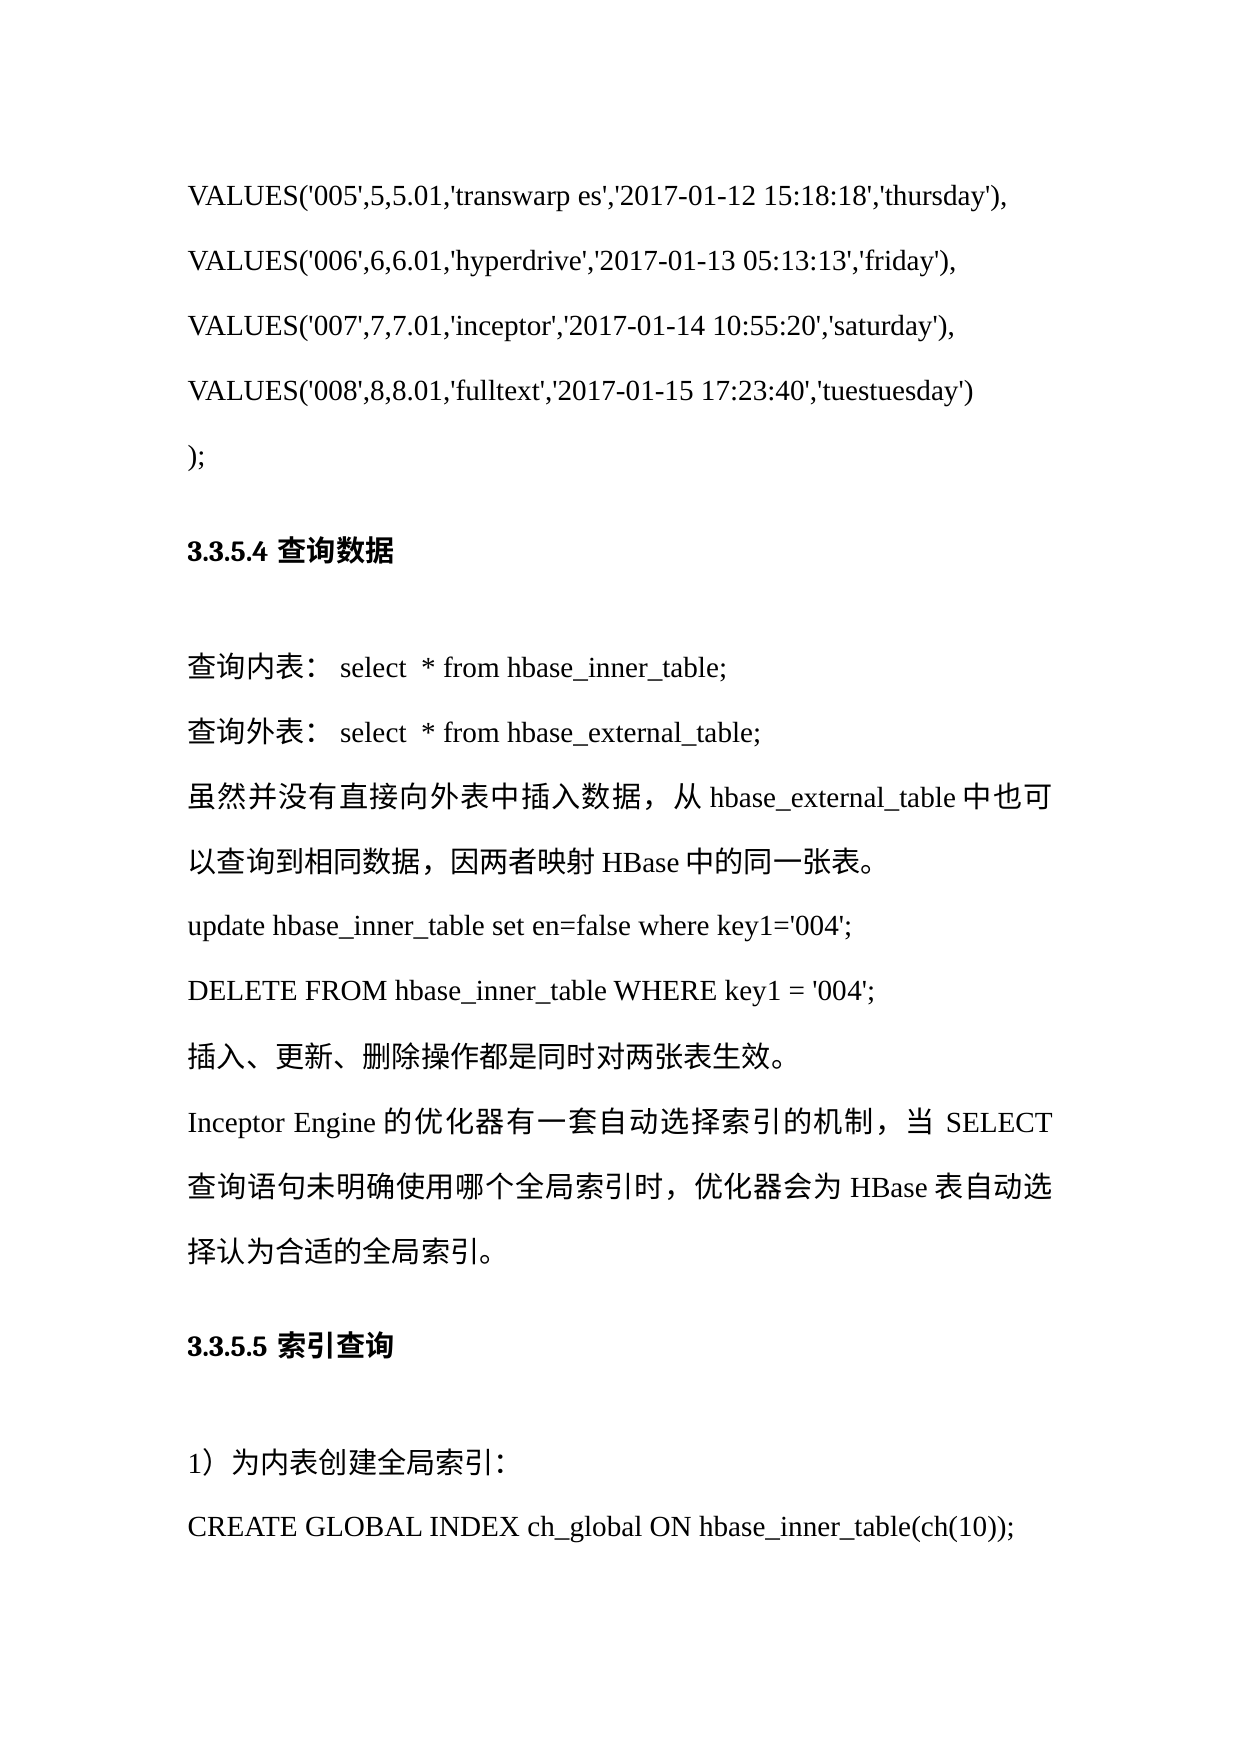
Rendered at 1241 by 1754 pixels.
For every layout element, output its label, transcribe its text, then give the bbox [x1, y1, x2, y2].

subtitle 查询数据 [187, 516, 1053, 581]
text 查询外表： select * from hbase_external_table; [187, 697, 1053, 762]
text update hbase_inner_table set en=false where key1='004'; [187, 892, 1053, 957]
text VALUES('008',8,8.01,'fulltext','2017-01-15 17:23:40','tuestuesday') [187, 357, 1053, 422]
text VALUES('005',5,5.01,'transwarp es','2017-01-12 15:18:18','thursday'), [187, 162, 1053, 227]
text CREATE GLOBAL INDEX ch_global ON hbase_inner_table(ch(10)); [187, 1493, 1053, 1558]
text 插入、更新、删除操作都是同时对两张表生效。 [187, 1022, 1053, 1087]
text VALUES('006',6,6.01,'hyperdrive','2017-01-13 05:13:13','friday'), [187, 227, 1053, 292]
text 1）为内表创建全局索引： [187, 1428, 1053, 1493]
text VALUES('007',7,7.01,'inceptor','2017-01-14 10:55:20','saturday'), [187, 292, 1053, 357]
text DELETE FROM hbase_inner_table WHERE key1 = '004'; [187, 957, 1053, 1022]
subtitle 索引查询 [187, 1312, 1053, 1377]
text Inceptor Engine的优化器有一套自动选择索引的机制，当 SELECT 查询语句未明确使用哪个全局索引时，优化器会为HBase表自动选择认为合适的全局索引。 [187, 1087, 1053, 1282]
text 虽然并没有直接向外表中插入数据，从hbase_external_table中也可以查询到相同数据，因两者映射HBase中的同一张表。 [187, 762, 1053, 892]
text ); [187, 422, 1053, 487]
text 查询内表： select * from hbase_inner_table; [187, 632, 1053, 697]
